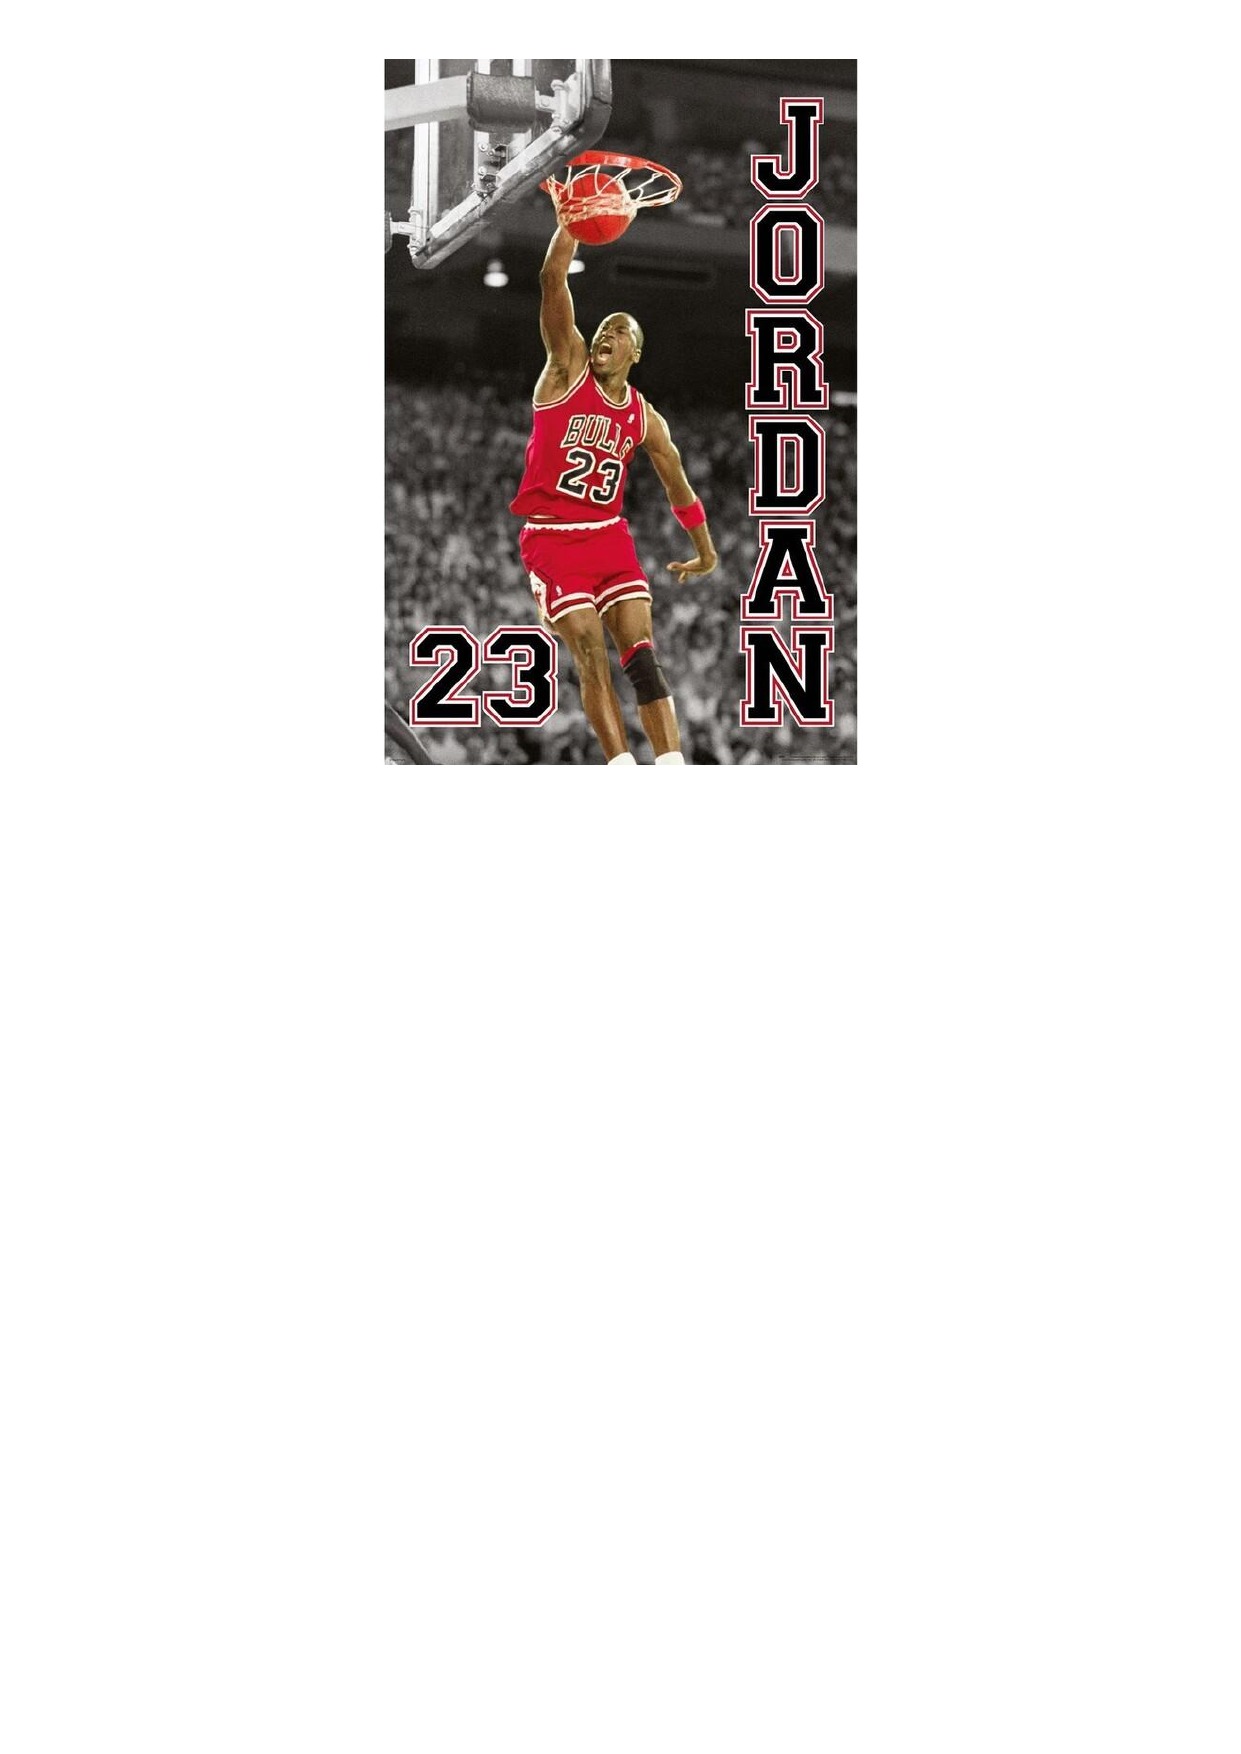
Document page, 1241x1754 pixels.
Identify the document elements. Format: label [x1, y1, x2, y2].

picture [382, 59, 858, 765]
